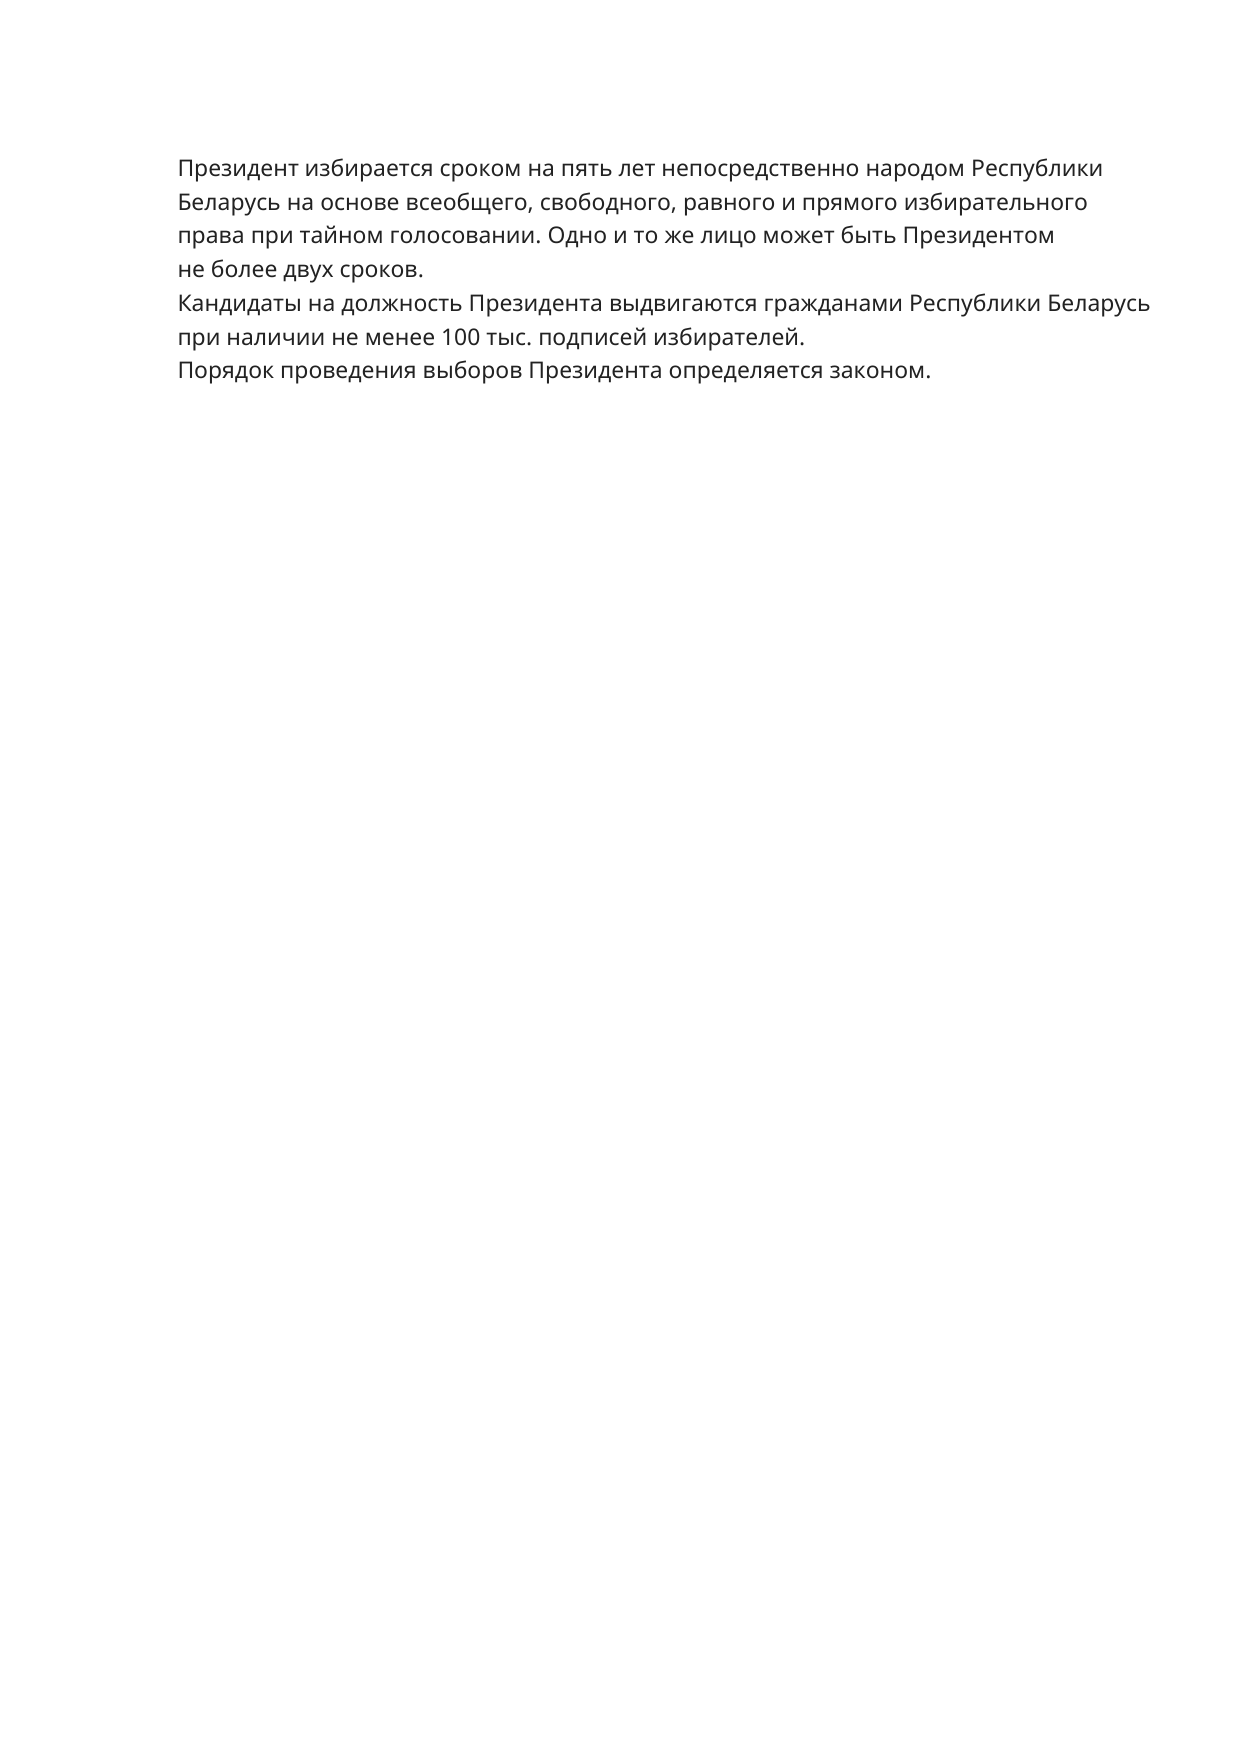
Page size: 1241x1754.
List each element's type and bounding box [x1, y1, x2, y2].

text [177, 118, 1152, 386]
